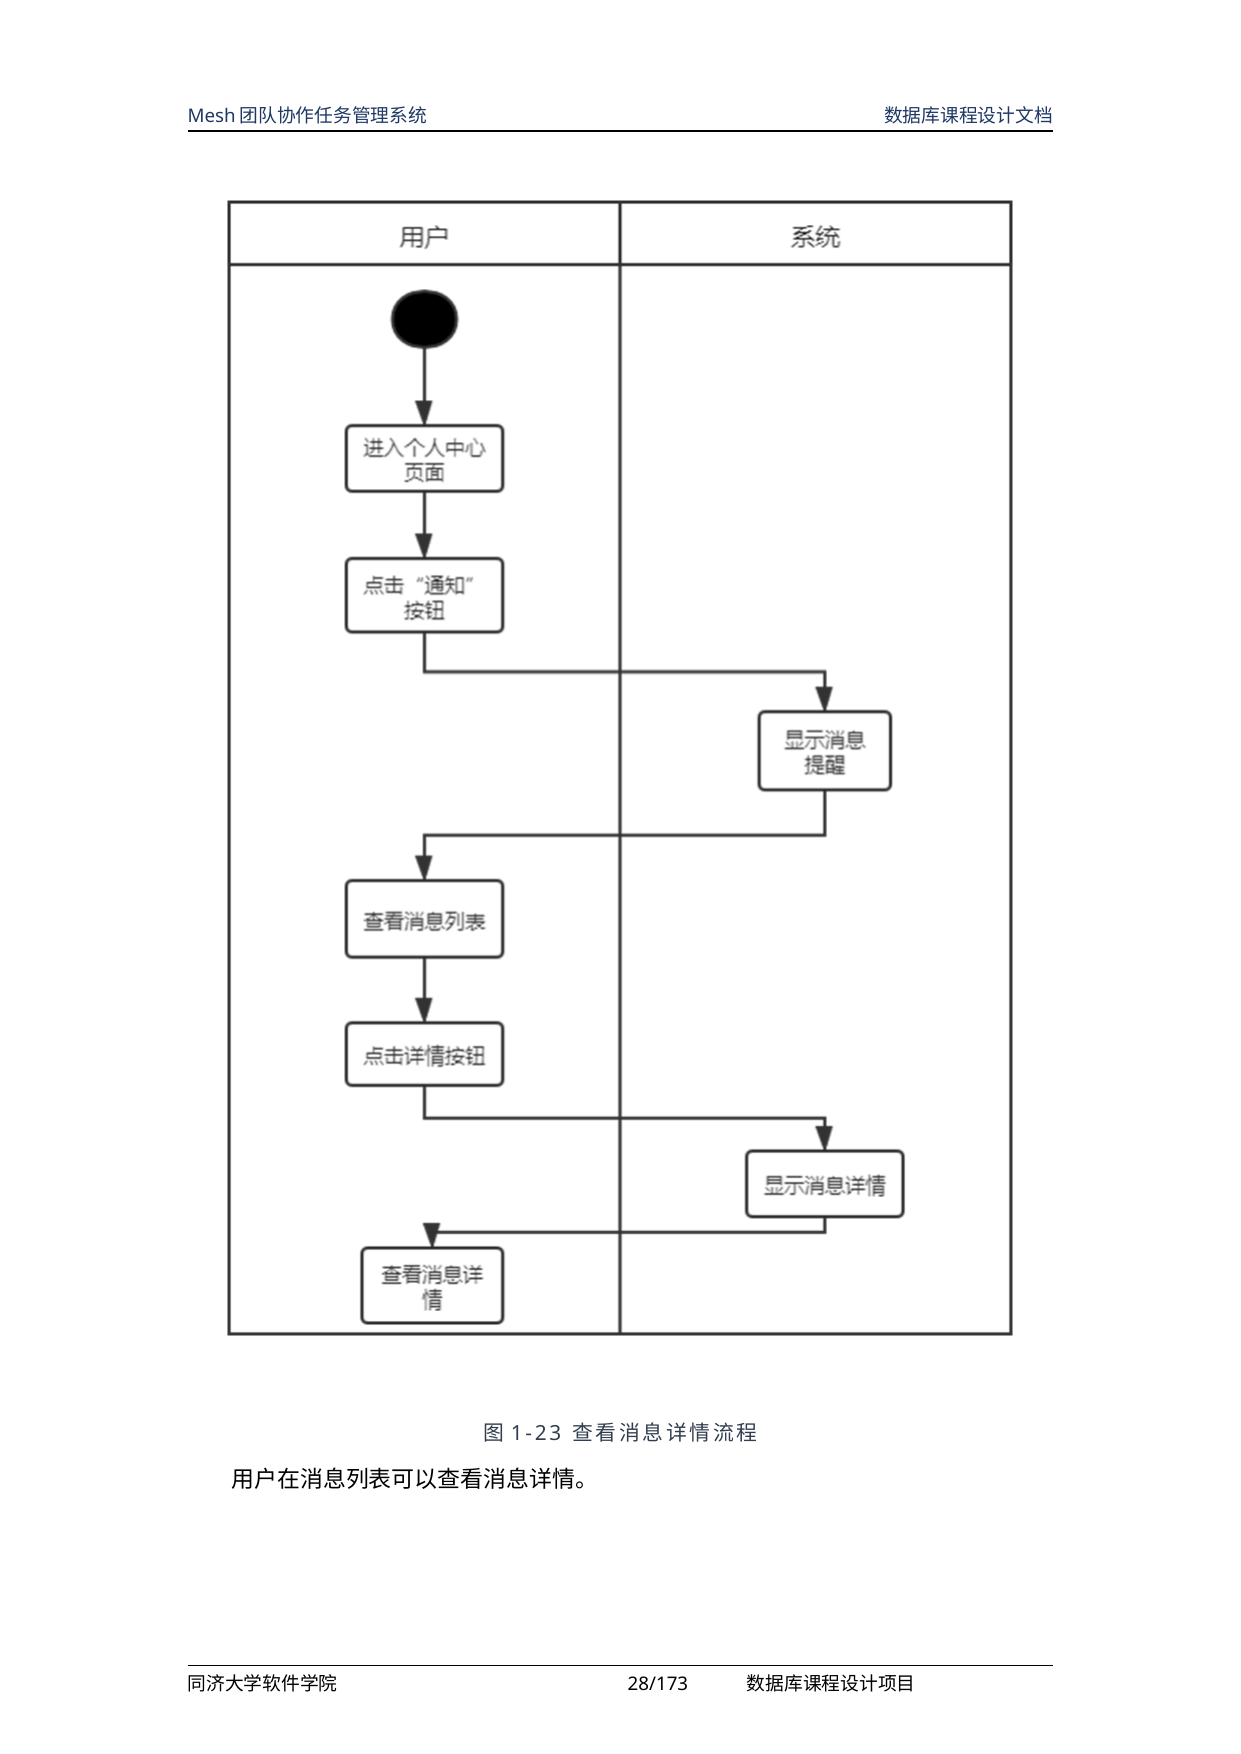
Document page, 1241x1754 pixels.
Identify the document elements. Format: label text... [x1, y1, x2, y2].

text 图1-23 查看消息详情流程 [187, 1414, 1053, 1448]
picture [190, 163, 1050, 1373]
text 用户在消息列表可以查看消息详情。 [187, 1461, 1053, 1495]
